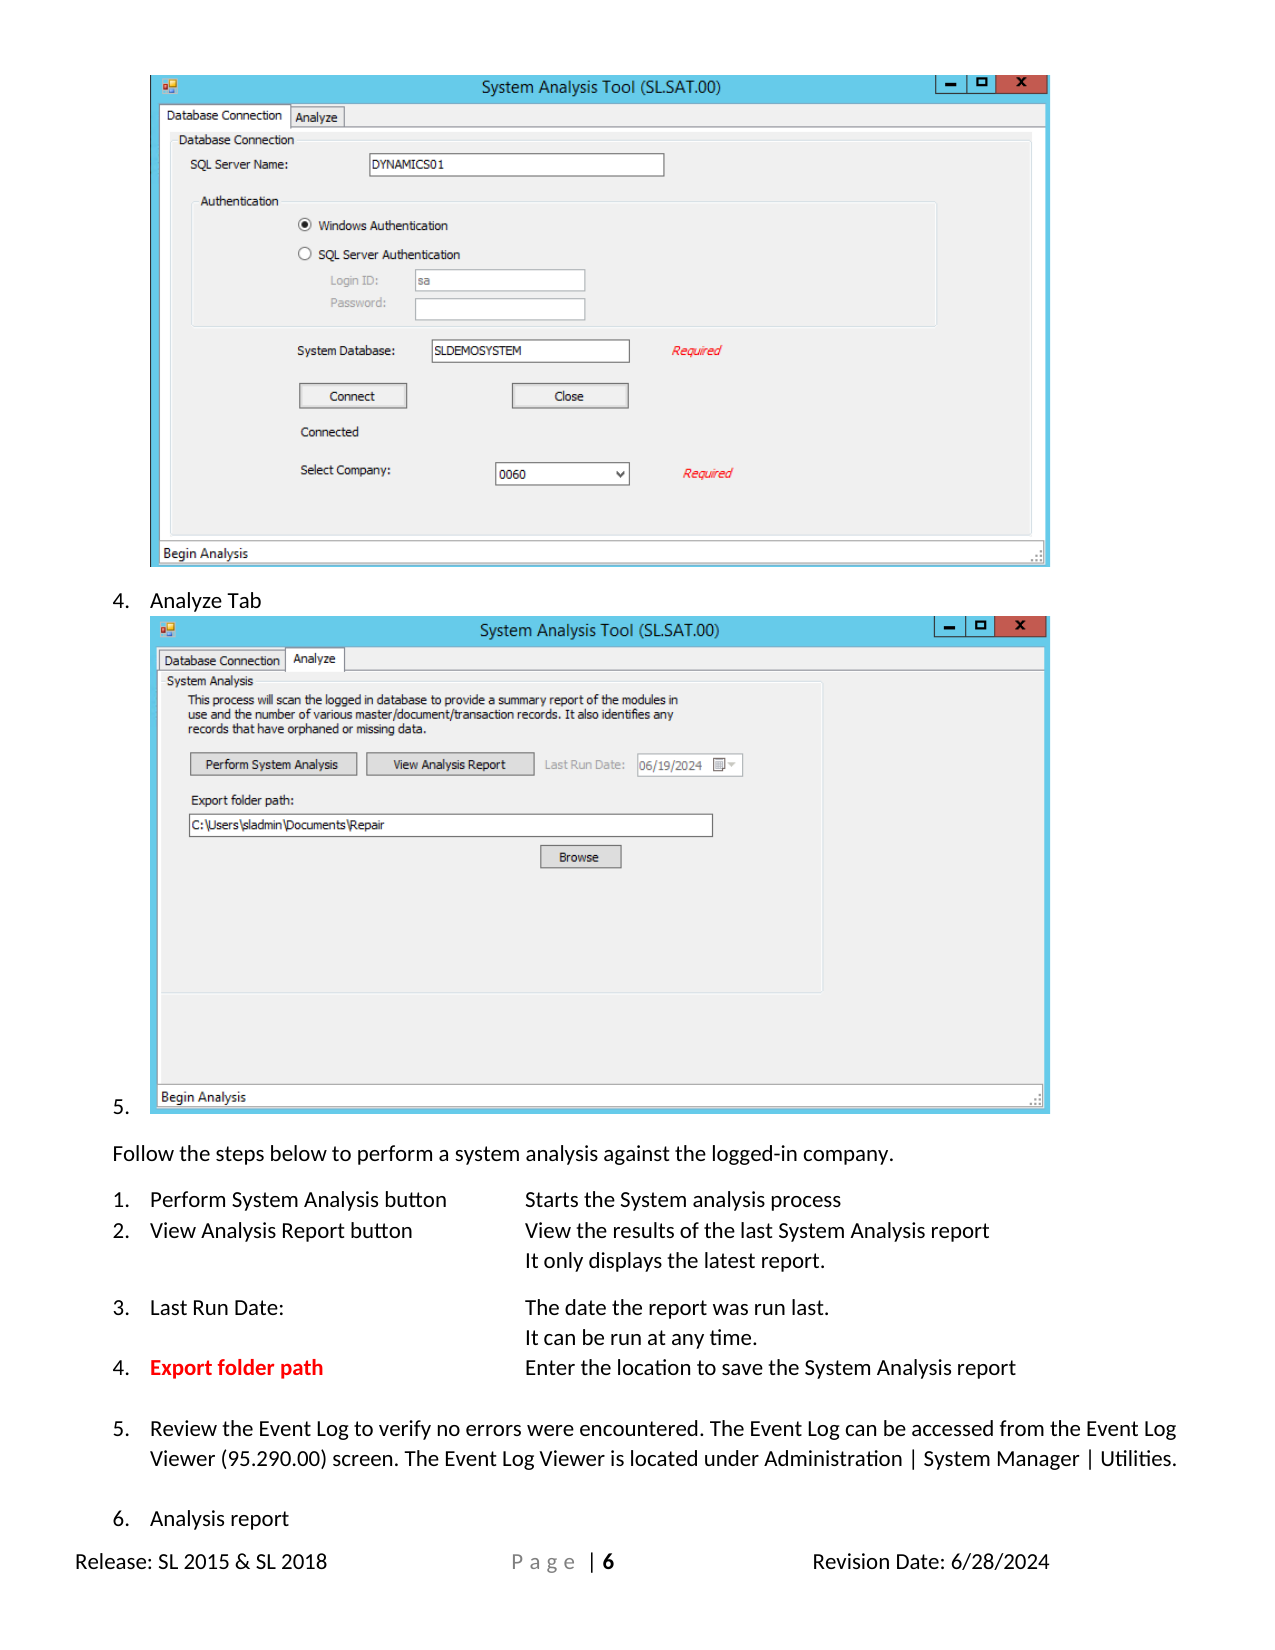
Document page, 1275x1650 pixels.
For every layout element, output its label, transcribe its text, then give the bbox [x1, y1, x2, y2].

list Last Run Date: The date the report was run last. [112, 1293, 1200, 1321]
text It only displays the latest report. [525, 1246, 1200, 1274]
picture [150, 75, 1050, 567]
list Analyze Tab [112, 586, 1200, 614]
list View Analysis Report button View the results of the last System Analysis report [112, 1216, 1200, 1244]
picture [150, 616, 1050, 1114]
list It can be run at any time. [525, 1323, 1200, 1351]
list Perform System Analysis button Starts the System analysis process [112, 1186, 1200, 1213]
list Review the Event Log to verify no errors were encountered. The Event Log can be accessed from the Event Log Viewer (95.290.00) screen. The Event Log Viewer is located under Administration | System Manager | Utilities. [112, 1414, 1200, 1502]
text Follow the steps below to perform a system analysis against the logged-in company. [75, 1139, 1200, 1167]
list Export folder path Enter the location to save the System Analysis report [112, 1353, 1200, 1381]
list Analysis report [112, 1504, 1200, 1532]
